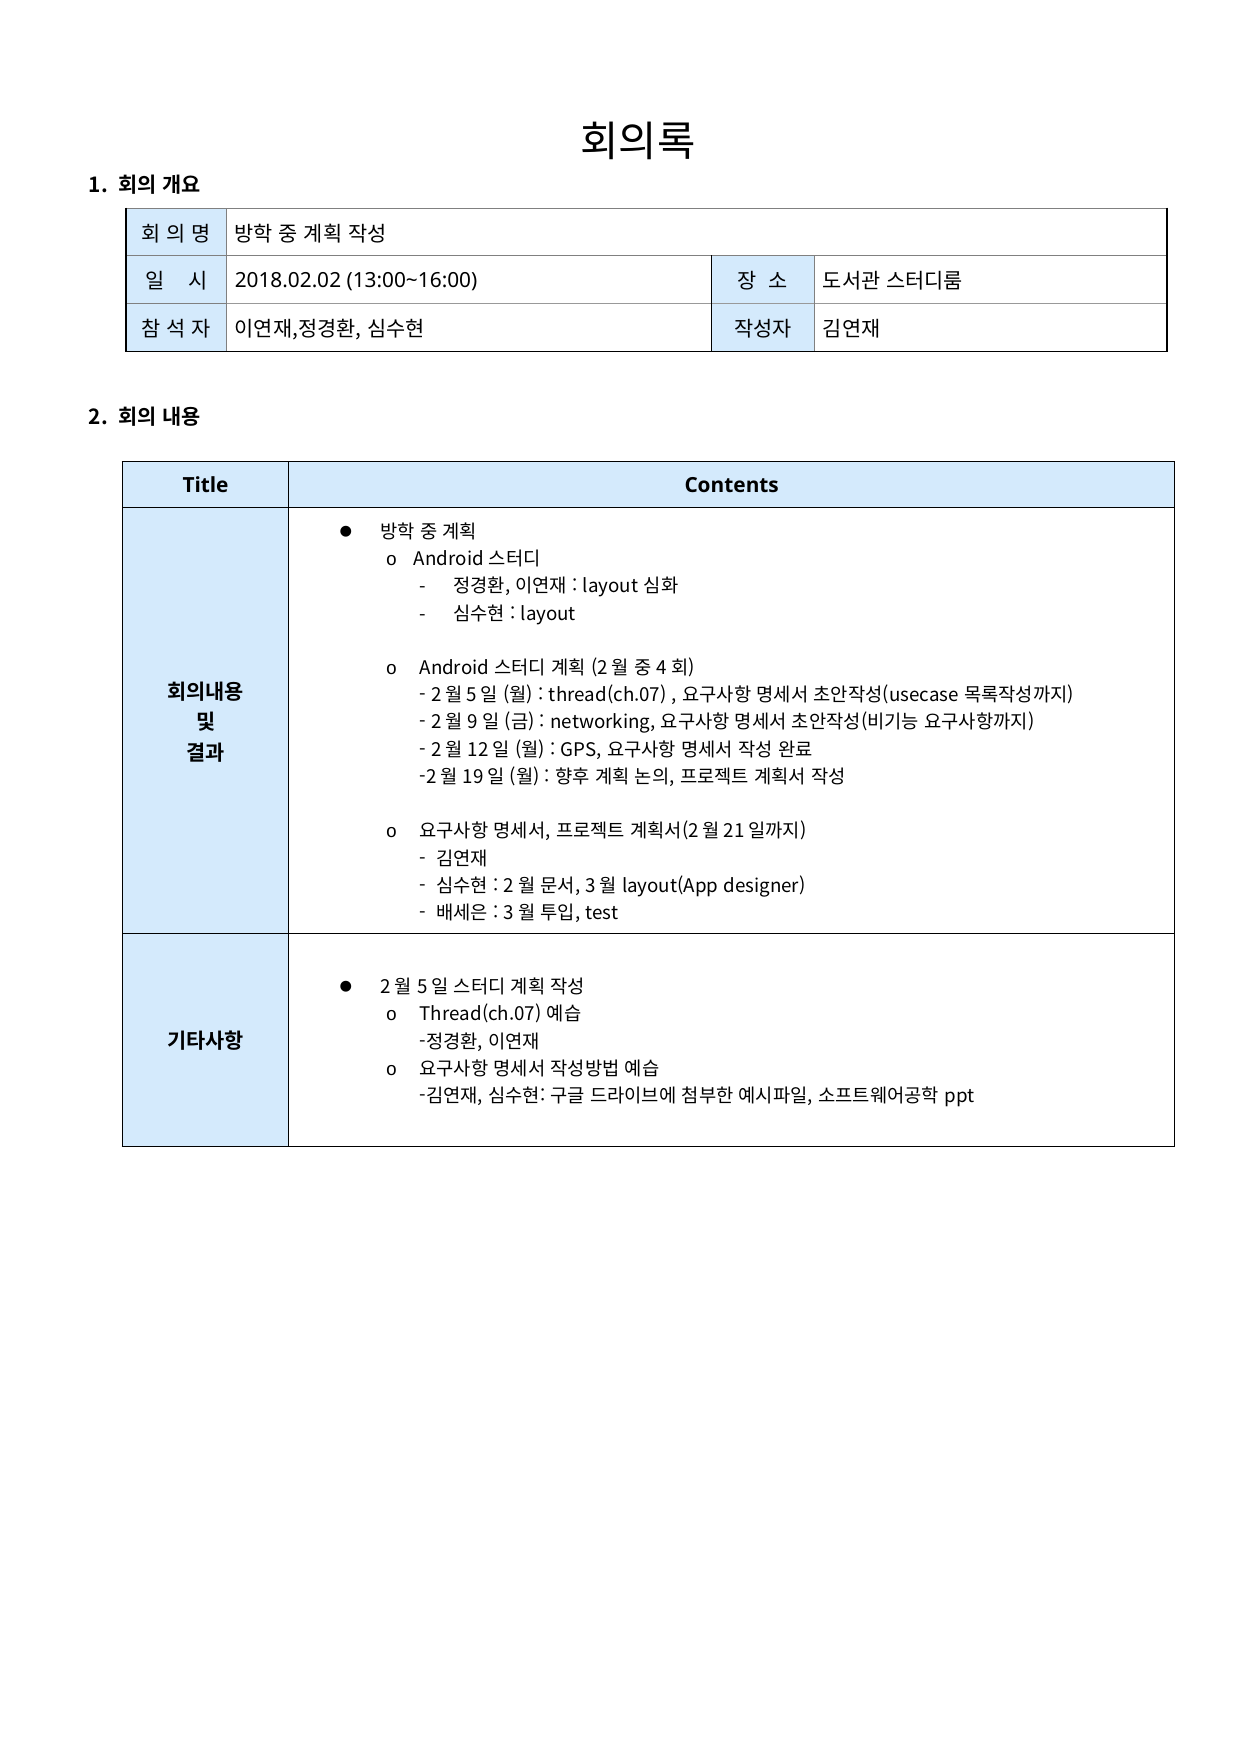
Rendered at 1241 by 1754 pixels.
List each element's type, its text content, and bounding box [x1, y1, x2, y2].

table_header 방학 중 계획 작성 [227, 209, 1166, 255]
table_cell 2월 5일 스터디 계획 작성 Thread(ch.07) 예습 -정경환, 이연재 요구사항 명세서 작성방법 예습 -김연재, 심수현: 구글 드라이브에 첨부한 예시파일, 소프트웨어공학 ppt [289, 934, 1174, 1146]
table_cell 작성자 [712, 304, 814, 351]
table_cell 김연재 [815, 304, 1166, 351]
table_header Contents [289, 462, 1174, 507]
table_cell 기타사항 [123, 934, 288, 1146]
text 회의록 [89, 108, 1187, 168]
list 회의 개요 [89, 168, 1187, 198]
table_cell 참 석 자 [127, 304, 226, 351]
table_header 회 의 명 [127, 209, 226, 255]
table_cell 이연재,정경환, 심수현 [227, 304, 711, 351]
table_cell 회의내용 및 결과 [123, 508, 288, 933]
list 회의 내용 [89, 401, 1187, 431]
table_cell 일 시 [127, 256, 226, 303]
table_cell 장 소 [712, 256, 814, 303]
table_cell 2018.02.02 (13:00~16:00) [227, 256, 711, 303]
table_cell 방학 중 계획 Android 스터디 정경환, 이연재 : layout 심화 심수현 : layout Android 스터디 계획 (2월 중 4회) - 2월5일 (월) : thread(ch.07) , 요구사항 명세서 초안작성(usecase 목록작성까지) - 2월 9일 (금) : networking, 요구사항 명세서 초안작성(비기능 요구사항까지) - 2월 12일 (월) : GPS, 요구사항 명세서 작성 완료 -2월 19일 (월) : 향후 계획 논의, 프로젝트 계획서 작성 요구사항 명세서, 프로젝트 계획서(2월21일까지) - 김연재 - 심수현 : 2월 문서, 3월 layout(App designer) - 배세은 : 3월 투입, test [289, 508, 1174, 933]
table_cell 도서관 스터디룸 [815, 256, 1166, 303]
table_header Title [123, 462, 288, 507]
